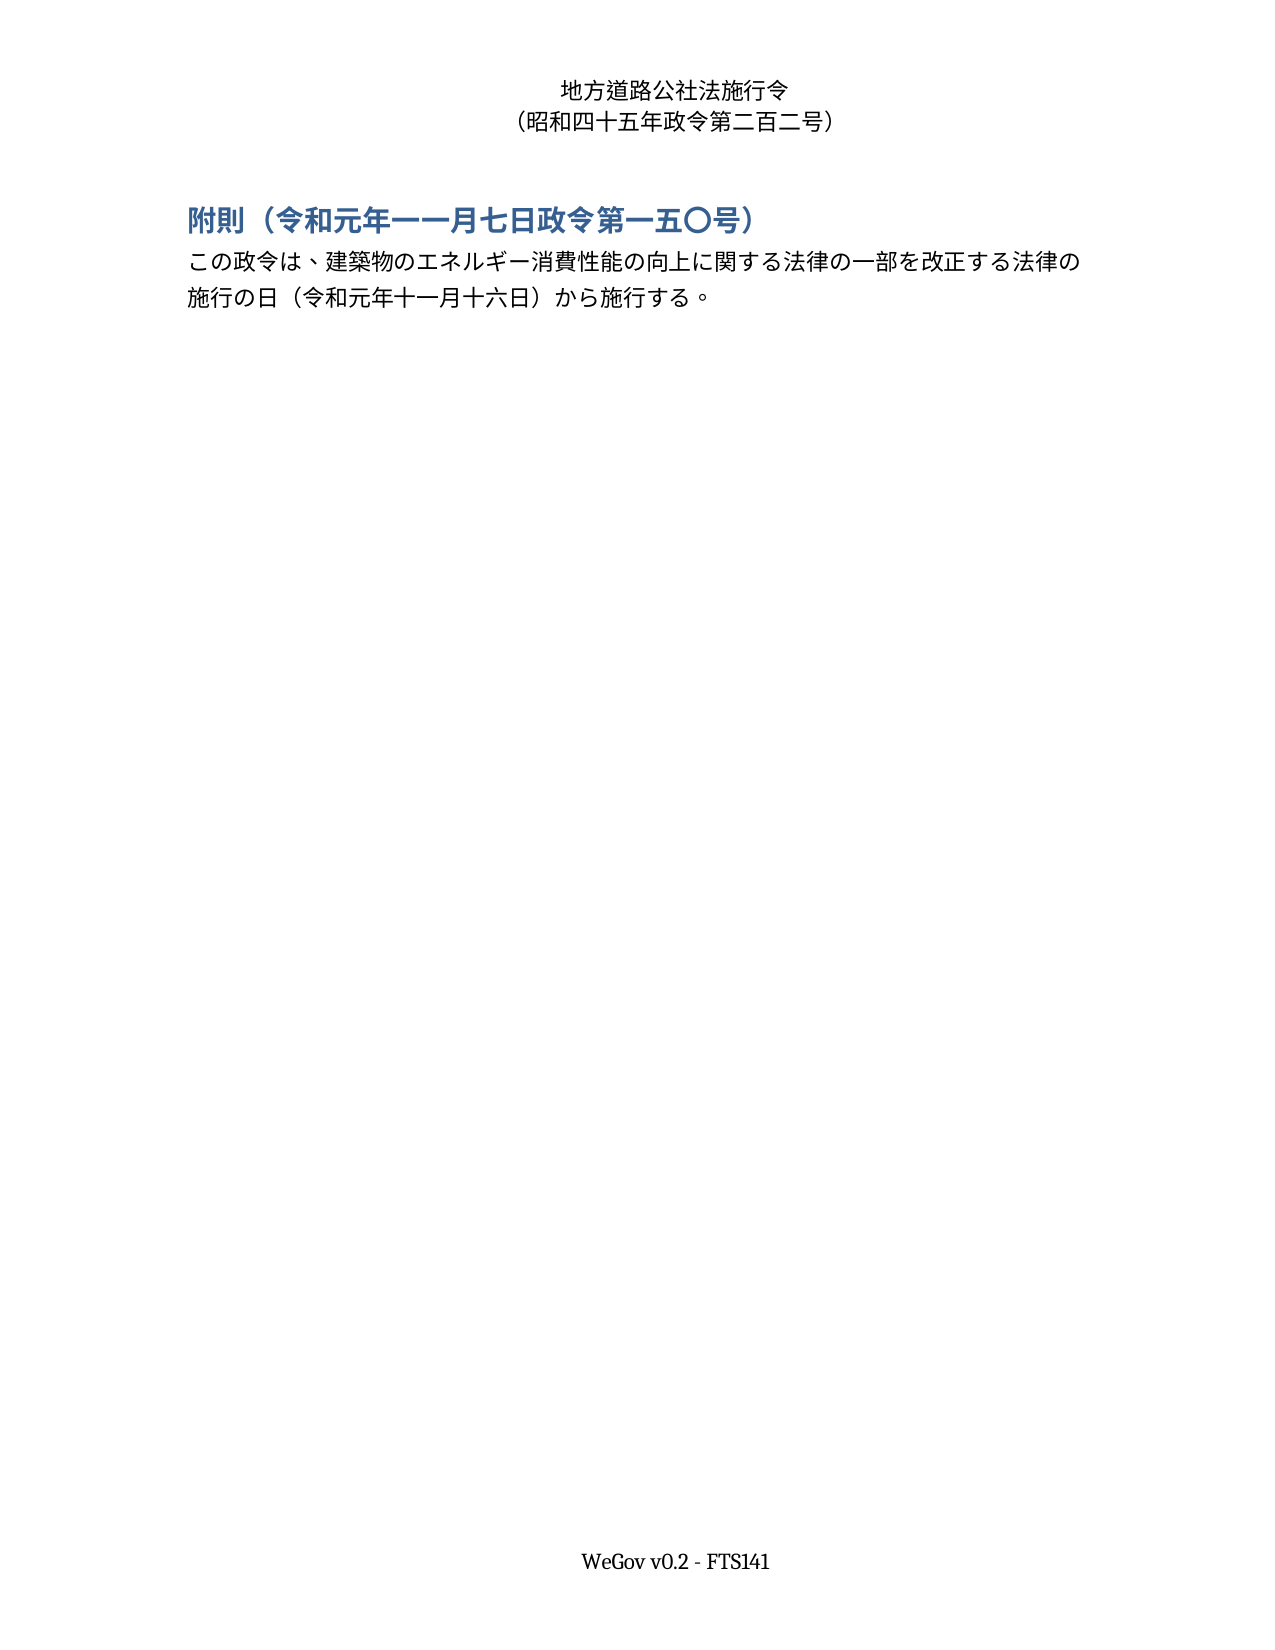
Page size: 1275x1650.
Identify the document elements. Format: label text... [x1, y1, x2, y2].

subtitle 附則（令和元年一一月七日政令第一五〇号） [187, 200, 1087, 240]
text この政令は、建築物のエネルギー消費性能の向上に関する法律の一部を改正する法律の施行の日（令和元年十一月十六日）から施行する。 [187, 246, 1087, 313]
